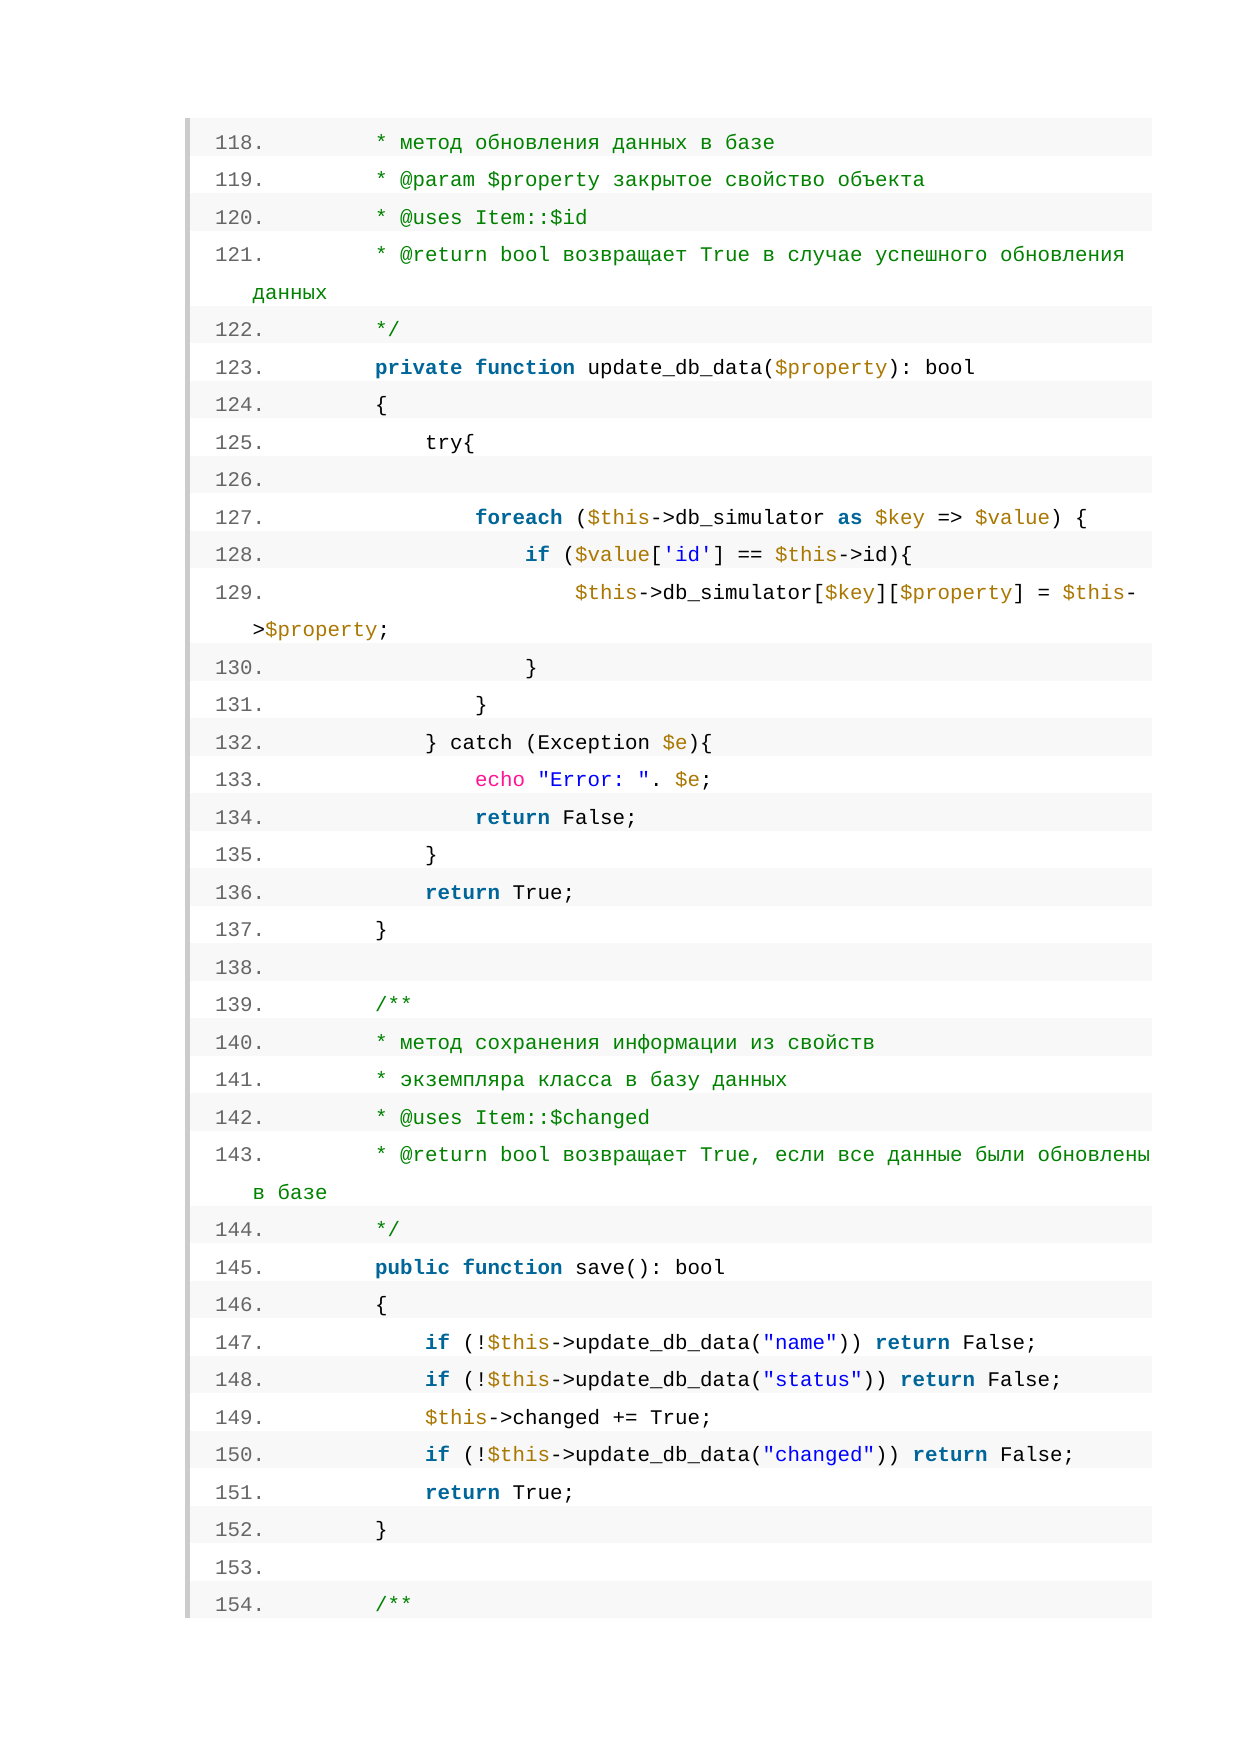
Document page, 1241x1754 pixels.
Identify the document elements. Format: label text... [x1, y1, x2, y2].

list $this->changed += True; [190, 1393, 1152, 1431]
list return True; [190, 868, 1152, 906]
list if ($value['id'] == $this->id){ [190, 531, 1152, 568]
list * @return bool возвращает True в случае успешного обновления данных [190, 231, 1152, 306]
list public function save(): bool [190, 1243, 1152, 1281]
list * метод сохранения информации из свойств [190, 1018, 1152, 1056]
list return True; [190, 1468, 1152, 1506]
list } [190, 681, 1152, 718]
list try{ [190, 418, 1152, 456]
list } [190, 643, 1152, 681]
list */ [190, 306, 1152, 343]
list $this->db_simulator[$key][$property] = $this->$property; [190, 568, 1152, 643]
list if (!$this->update_db_data("status")) return False; [190, 1356, 1152, 1393]
list * @uses Item::$id [190, 193, 1152, 231]
list { [190, 381, 1152, 418]
list /** [190, 981, 1152, 1018]
list return False; [190, 793, 1152, 831]
list * метод обновления данных в базе [190, 118, 1152, 156]
list * @uses Item::$changed [190, 1093, 1152, 1131]
list { [190, 1281, 1152, 1318]
list if (!$this->update_db_data("name")) return False; [190, 1318, 1152, 1356]
list * экземпляра класса в базу данных [190, 1056, 1152, 1093]
list echo "Error: ". $e; [190, 756, 1152, 793]
list } catch (Exception $e){ [190, 718, 1152, 756]
list } [190, 831, 1152, 868]
list */ [190, 1206, 1152, 1243]
list foreach ($this->db_simulator as $key => $value) { [190, 493, 1152, 531]
list if (!$this->update_db_data("changed")) return False; [190, 1431, 1152, 1468]
list } [190, 1506, 1152, 1543]
list * @param $property закрытое свойство объекта [190, 156, 1152, 193]
list private function update_db_data($property): bool [190, 343, 1152, 381]
list /** [190, 1581, 1152, 1618]
list * @return bool возвращает True, если все данные были обновлены в базе [190, 1131, 1152, 1206]
list } [190, 906, 1152, 943]
